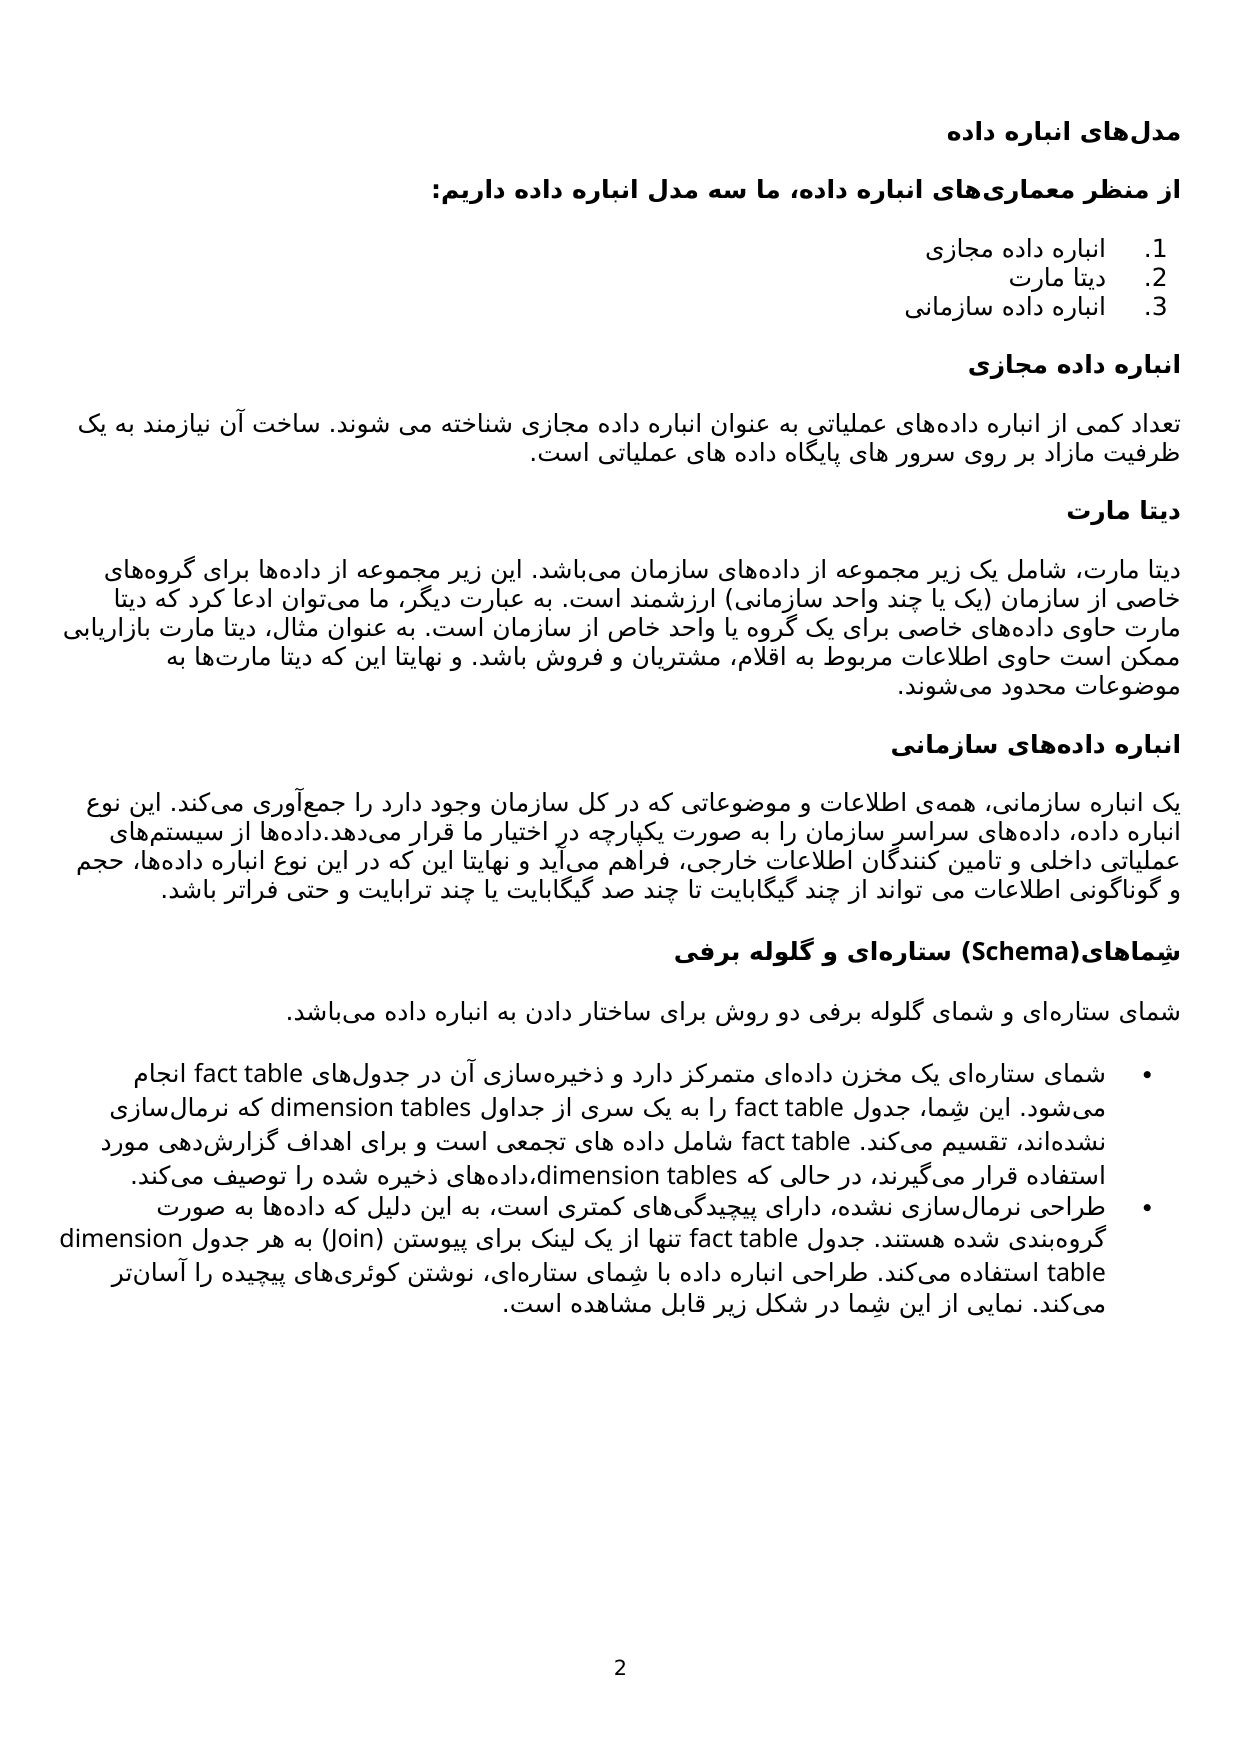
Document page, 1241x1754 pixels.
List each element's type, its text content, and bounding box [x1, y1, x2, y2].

text از منظر معماری‌های انباره داده، ما سه مدل انباره داده داریم: [59, 176, 1181, 205]
list دیتا مارت [59, 263, 1144, 292]
text شِماهای(Schema) ستاره‌ای و گلوله برفی [59, 934, 1181, 968]
text مدل‌های انباره داده [59, 117, 1181, 147]
list طراحی نرمال‌سازی نشده، دارای پیچیدگی‌های کمتری است، به این دلیل که داده‌ها به صورت گروه‌بندی شده هستند. جدول fact table تنها از یک لینک برای پیوستن (Join) به هر جدول dimension table استفاده می‌کند. طراحی انباره داده با شِمای ستاره‌ای، نوشتن کوئری‌های پیچیده را آسان‌تر می‌کند. نمایی از این شِما در شکل زیر قابل مشاهده است. [59, 1192, 1144, 1318]
text انباره داده‌های سازمانی [59, 730, 1181, 759]
text انباره داده مجازی [59, 351, 1181, 380]
list انباره داده سازمانی [59, 292, 1144, 322]
text شمای ستاره‌ای و شمای گلوله برفی دو روش برای ساختار دادن به انباره داده می‌باشد. [59, 997, 1181, 1026]
text دیتا مارت، شامل یک زیر مجموعه از داده‌های سازمان می‌باشد. این زیر مجموعه از داده‌ها برای گروه‌های خاصی از سازمان (یک یا چند واحد سازمانی) ارزشمند است. به عبارت دیگر، ما می‌توان ادعا کرد که دیتا مارت حاوی داده‌های خاصی برای یک گروه یا واحد خاص از سازمان است. به عنوان مثال، دیتا مارت بازاریابی ممکن است حاوی اطلاعات مربوط به اقلام، مشتریان و فروش باشد. و نهایتا این که دیتا مارت‌ها به موضوعات محدود می‌شوند. [59, 555, 1181, 701]
list انباره داده مجازی [59, 234, 1144, 263]
list شمای ستاره‌ای یک مخزن داده‌ای متمرکز دارد و ذخیره‌سازی آن در جدول‌های fact table انجام می‌شود. این شِما، جدول fact table را به یک سری از جداول dimension tables که نرمال‌سازی نشده‌اند، تقسیم می‌کند. fact table شامل داده های تجمعی است و برای اهداف گزارش‌دهی مورد استفاده قرار می‌گیرند، در حالی که dimension tables،داده‌های ذخیره شده را توصیف می‌کند. [59, 1056, 1144, 1192]
text دیتا مارت [59, 497, 1181, 526]
text تعداد کمی از انباره داده‌های عملیاتی به عنوان انباره داده مجازی شناخته می شوند. ساخت آن نیازمند به یک ظرفیت مازاد بر روی سرور های پایگاه داده های عملیاتی است. [59, 409, 1181, 467]
text یک انباره سازمانی، همه‌ی اطلاعات و موضوعاتی که در کل سازمان وجود دارد را جمع‌آوری می‌کند. این نوع انباره داده‌، داده‌های سراسر سازمان را به صورت یکپارچه در اختیار ما قرار می‌دهد.داده‌ها از سیستم‌های عملیاتی داخلی و تامین کنندگان اطلاعات خارجی، فراهم می‌آید و نهایتا این که در این نوع انباره داده‌ها، حجم و گوناگونی اطلاعات می‌ تواند از چند گیگابایت تا چند صد گیگابایت یا چند ترابایت و حتی فراتر باشد. [59, 788, 1181, 905]
